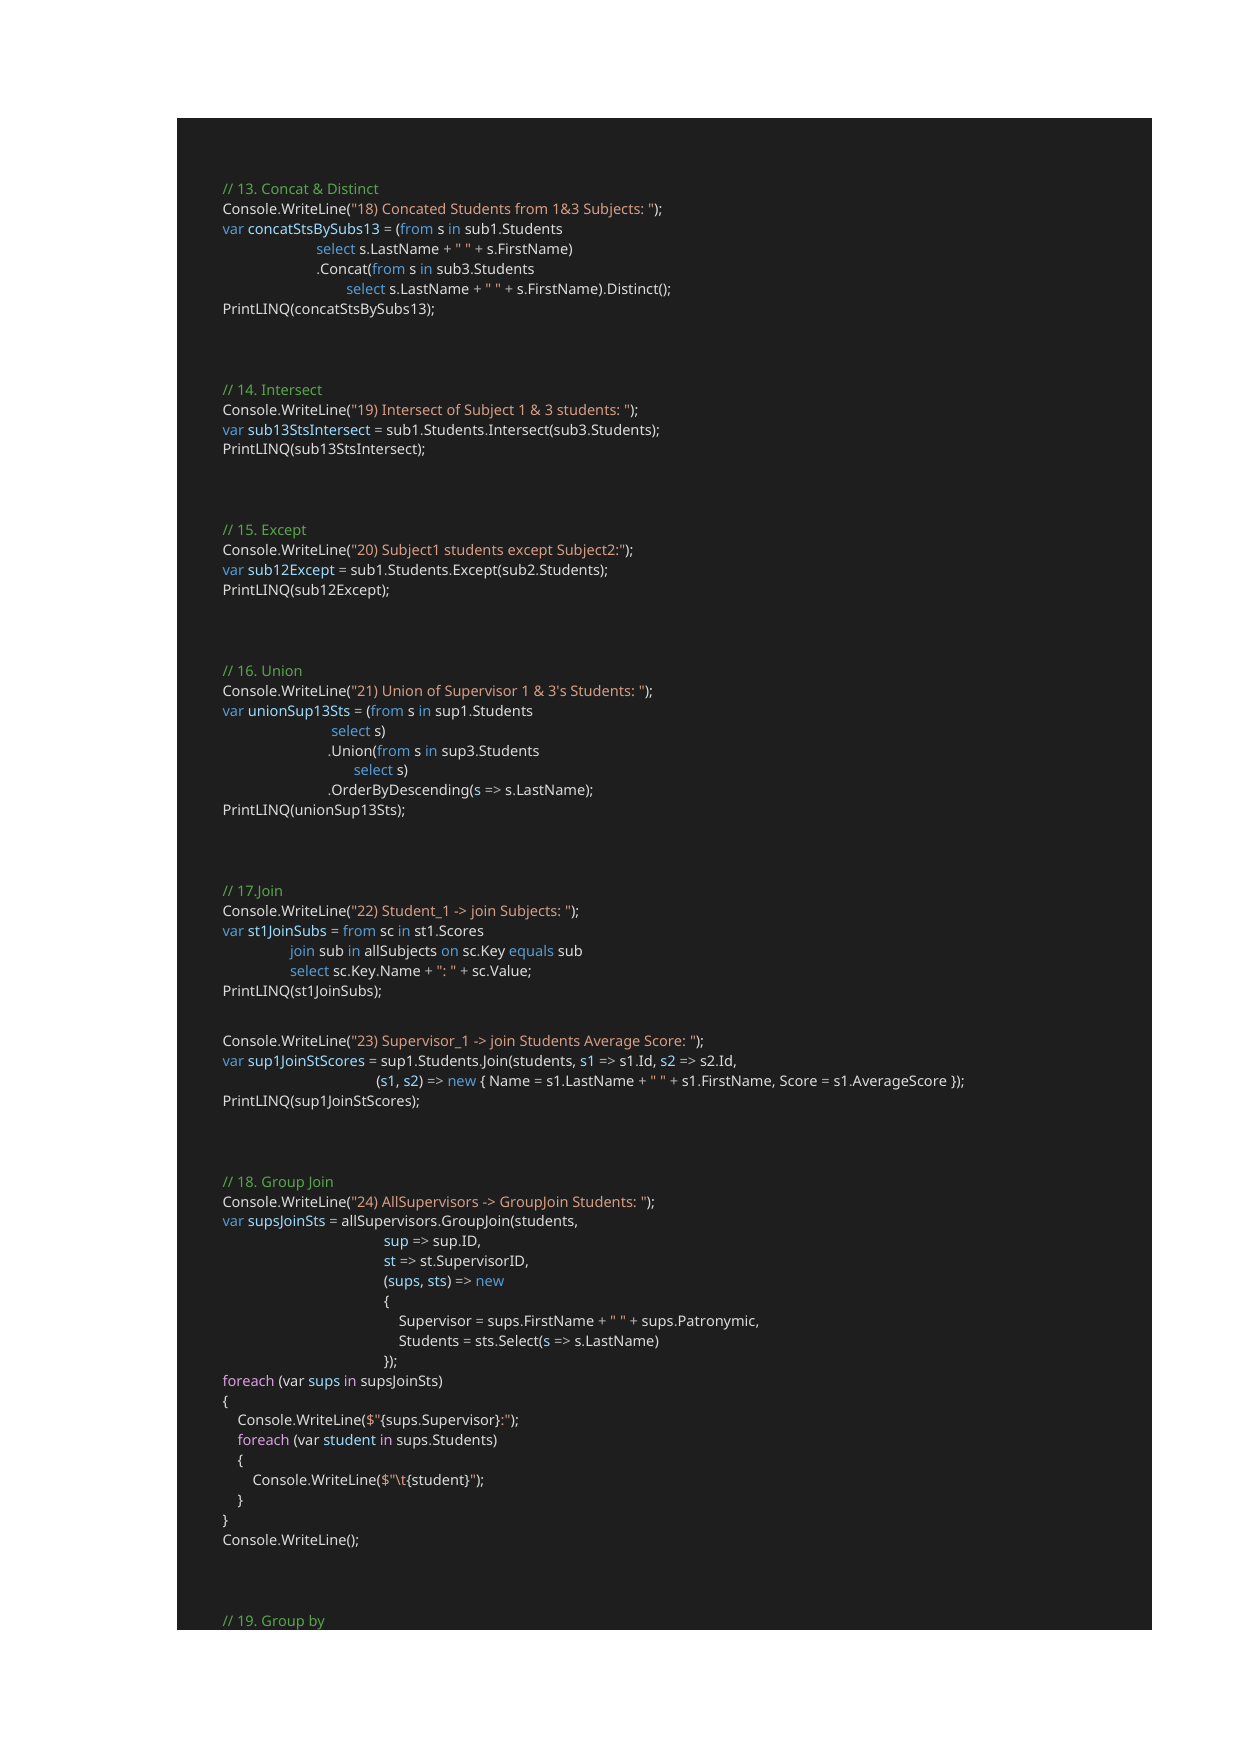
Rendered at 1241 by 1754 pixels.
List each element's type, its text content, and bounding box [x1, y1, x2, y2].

text PrintLINQ(sub12Except); [177, 580, 1152, 600]
text .Union(from s in sup3.Students [177, 740, 1152, 760]
text { [177, 1390, 1152, 1410]
text foreach (var student in sups.Students) [177, 1430, 1152, 1450]
text join sub in allSubjects on sc.Key equals sub [177, 941, 1152, 961]
text select s) [177, 720, 1152, 740]
text Supervisor = sups.FirstName + " " + sups.Patronymic, [177, 1311, 1152, 1331]
text (s1, s2) => new { Name = s1.LastName + " " + s1.FirstName, Score = s1.AverageScore }); [177, 1071, 1152, 1091]
text Console.WriteLine("22) Student_1 -> join Subjects: "); [177, 901, 1152, 921]
text PrintLINQ(sub13StsIntersect); [177, 439, 1152, 459]
text var sub12Except = sub1.Students.Except(sub2.Students); [177, 560, 1152, 580]
text sup => sup.ID, [177, 1231, 1152, 1251]
text // 17.Join [177, 881, 1152, 901]
text Console.WriteLine("23) Supervisor_1 -> join Students Average Score: "); [177, 1031, 1152, 1051]
text { [177, 1450, 1152, 1470]
text PrintLINQ(sup1JoinStScores); [177, 1091, 1152, 1110]
text var sup1JoinStScores = sup1.Students.Join(students, s1 => s1.Id, s2 => s2.Id, [177, 1051, 1152, 1071]
text .OrderByDescending(s => s.LastName); [177, 780, 1152, 800]
text .Concat(from s in sub3.Students [177, 259, 1152, 279]
text PrintLINQ(concatStsBySubs13); [177, 298, 1152, 318]
text select sc.Key.Name + ": " + sc.Value; [177, 961, 1152, 980]
text Console.WriteLine("18) Concated Students from 1&3 Subjects: "); [177, 199, 1152, 219]
text // 15. Except [177, 520, 1152, 540]
text var supsJoinSts = allSupervisors.GroupJoin(students, [177, 1211, 1152, 1231]
text Console.WriteLine(); [177, 1529, 1152, 1549]
text Console.WriteLine("21) Union of Supervisor 1 & 3's Students: "); [177, 681, 1152, 701]
text var unionSup13Sts = (from s in sup1.Students [177, 701, 1152, 720]
text foreach (var sups in supsJoinSts) [177, 1370, 1152, 1390]
text Console.WriteLine("19) Intersect of Subject 1 & 3 students: "); [177, 399, 1152, 419]
text }); [177, 1351, 1152, 1370]
text { [177, 1291, 1152, 1311]
text } [177, 1510, 1152, 1529]
text Console.WriteLine($"{sups.Supervisor}:"); [177, 1410, 1152, 1430]
text // 14. Intersect [177, 379, 1152, 399]
text (sups, sts) => new [177, 1271, 1152, 1291]
text Console.WriteLine("20) Subject1 students except Subject2:"); [177, 540, 1152, 560]
text select s) [177, 760, 1152, 780]
text // 19. Group by [177, 1611, 1152, 1630]
text st => st.SupervisorID, [177, 1251, 1152, 1271]
text select s.LastName + " " + s.FirstName).Distinct(); [177, 279, 1152, 298]
text PrintLINQ(st1JoinSubs); [177, 980, 1152, 1000]
text var concatStsBySubs13 = (from s in sub1.Students [177, 219, 1152, 239]
text // 16. Union [177, 661, 1152, 681]
text Students = sts.Select(s => s.LastName) [177, 1331, 1152, 1351]
text // 18. Group Join [177, 1171, 1152, 1191]
text select s.LastName + " " + s.FirstName) [177, 239, 1152, 259]
text var st1JoinSubs = from sc in st1.Scores [177, 921, 1152, 941]
text var sub13StsIntersect = sub1.Students.Intersect(sub3.Students); [177, 419, 1152, 439]
text } [177, 1490, 1152, 1510]
text Console.WriteLine("24) AllSupervisors -> GroupJoin Students: "); [177, 1191, 1152, 1211]
text PrintLINQ(unionSup13Sts); [177, 800, 1152, 820]
text // 13. Concat & Distinct [177, 179, 1152, 199]
text Console.WriteLine($"\t{student}"); [177, 1470, 1152, 1490]
